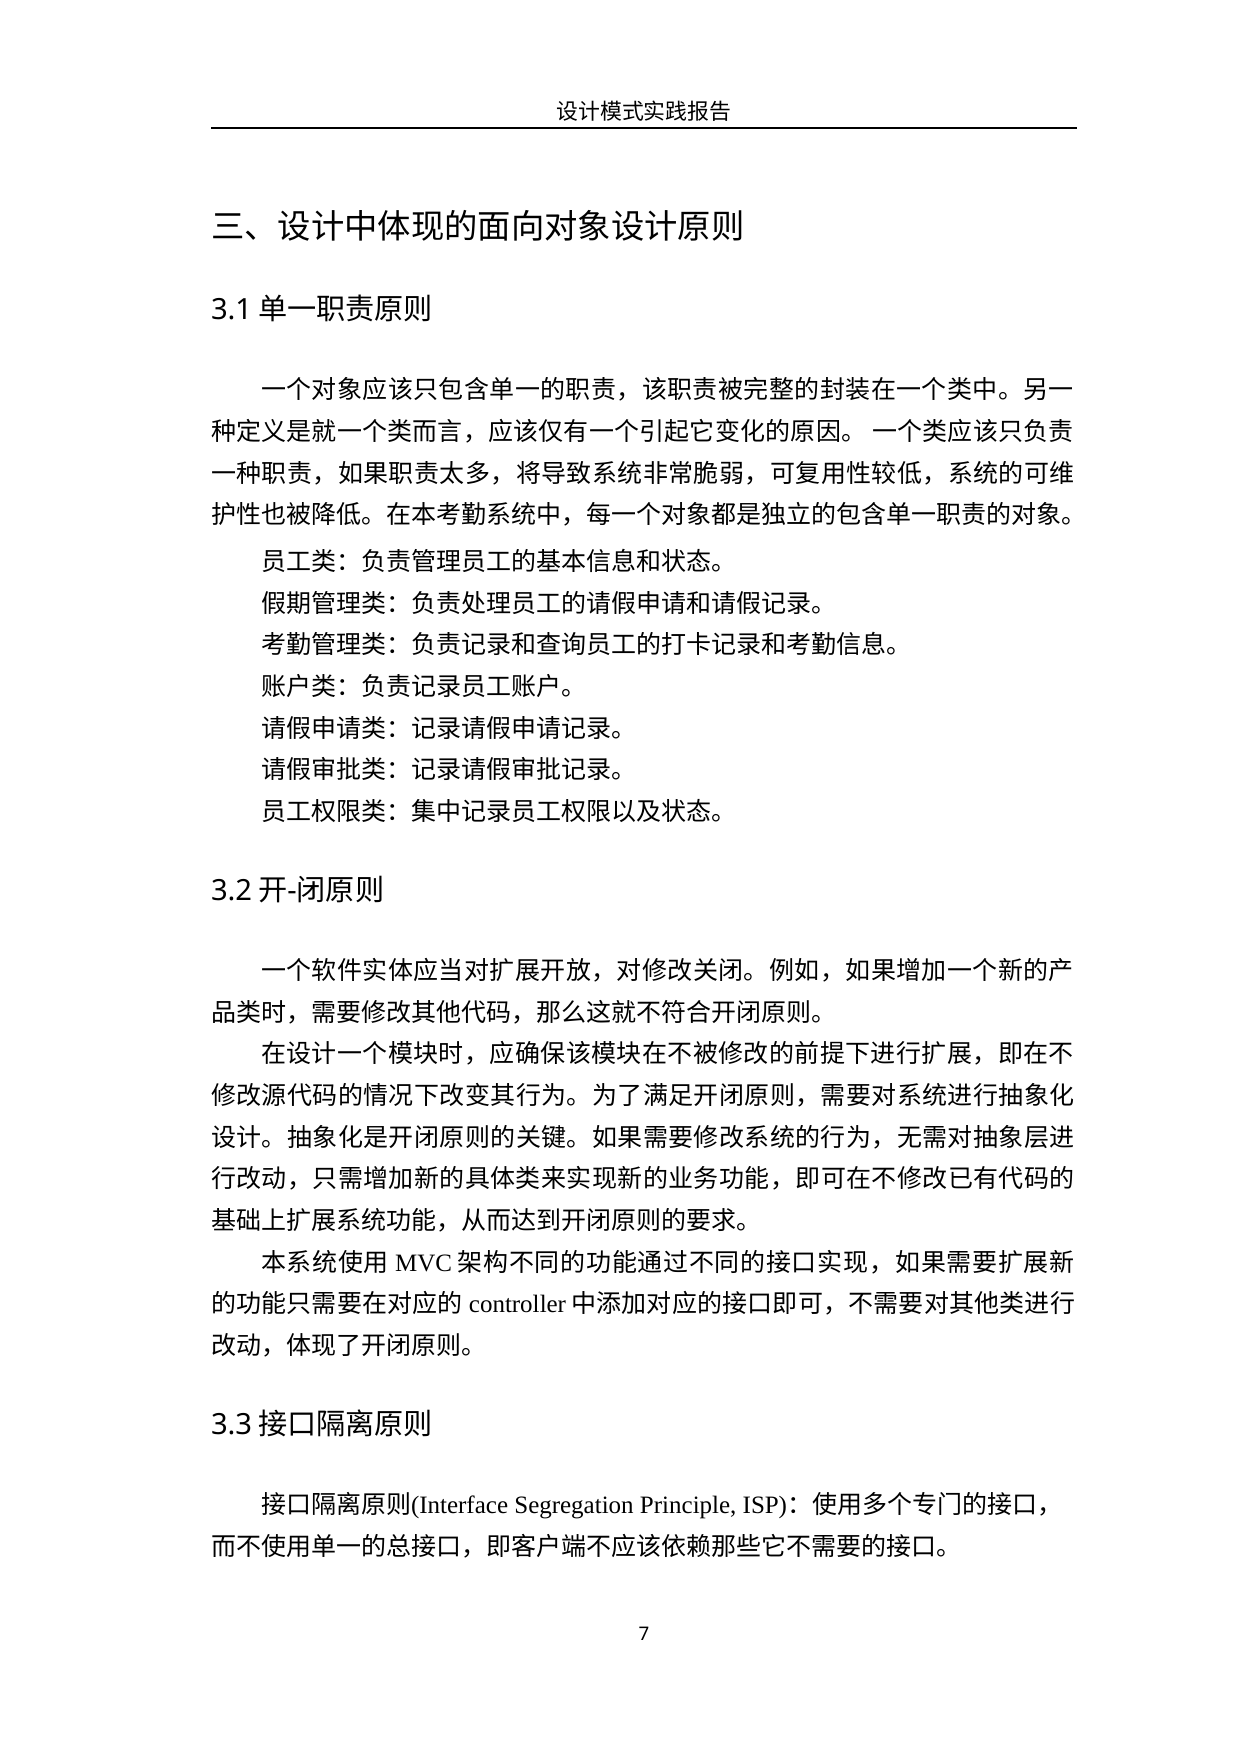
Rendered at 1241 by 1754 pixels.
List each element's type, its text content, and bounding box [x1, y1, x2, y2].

text 假期管理类：负责处理员工的请假申请和请假记录。 [211, 579, 1077, 621]
text 员工权限类：集中记录员工权限以及状态。 [211, 787, 1077, 829]
subtitle 3.2开-闭原则 [211, 866, 1077, 909]
subtitle 三、设计中体现的面向对象设计原则 [211, 200, 1077, 248]
text 接口隔离原则(Interface Segregation Principle, ISP)：使用多个专门的接口，而不使用单一的总接口，即客户端不应该依赖那些它不需要的接口。 [211, 1480, 1077, 1564]
text 请假申请类：记录请假申请记录。 [211, 704, 1077, 746]
text 在设计一个模块时，应确保该模块在不被修改的前提下进行扩展，即在不修改源代码的情况下改变其行为。为了满足开闭原则，需要对系统进行抽象化设计。抽象化是开闭原则的关键。如果需要修改系统的行为，无需对抽象层进行改动，只需增加新的具体类来实现新的业务功能，即可在不修改已有代码的基础上扩展系统功能，从而达到开闭原则的要求。 [211, 1029, 1077, 1238]
text 一个软件实体应当对扩展开放，对修改关闭。例如，如果增加一个新的产品类时，需要修改其他代码，那么这就不符合开闭原则。 [211, 946, 1077, 1029]
text 员工类：负责管理员工的基本信息和状态。 [211, 537, 1077, 579]
text 一个对象应该只包含单一的职责，该职责被完整的封装在一个类中。另一 种定义是就一个类而言，应该仅有一个引起它变化的原因。 一个类应该只负责一种职责，如果职责太多，将导致系统非常脆弱，可复用性较低，系统的可维护性也被降低。在本考勤系统中，每一个对象都是独立的包含单一职责的对象。 [211, 366, 1077, 532]
text 考勤管理类：负责记录和查询员工的打卡记录和考勤信息。 [211, 621, 1077, 662]
text 账户类：负责记录员工账户。 [211, 662, 1077, 704]
subtitle 3.3接口隔离原则 [211, 1400, 1077, 1443]
text 本系统使用MVC架构不同的功能通过不同的接口实现，如果需要扩展新的功能只需要在对应的controller中添加对应的接口即可，不需要对其他类进行改动，体现了开闭原则。 [211, 1238, 1077, 1363]
text 请假审批类：记录请假审批记录。 [211, 746, 1077, 787]
subtitle 3.1单一职责原则 [211, 286, 1077, 328]
